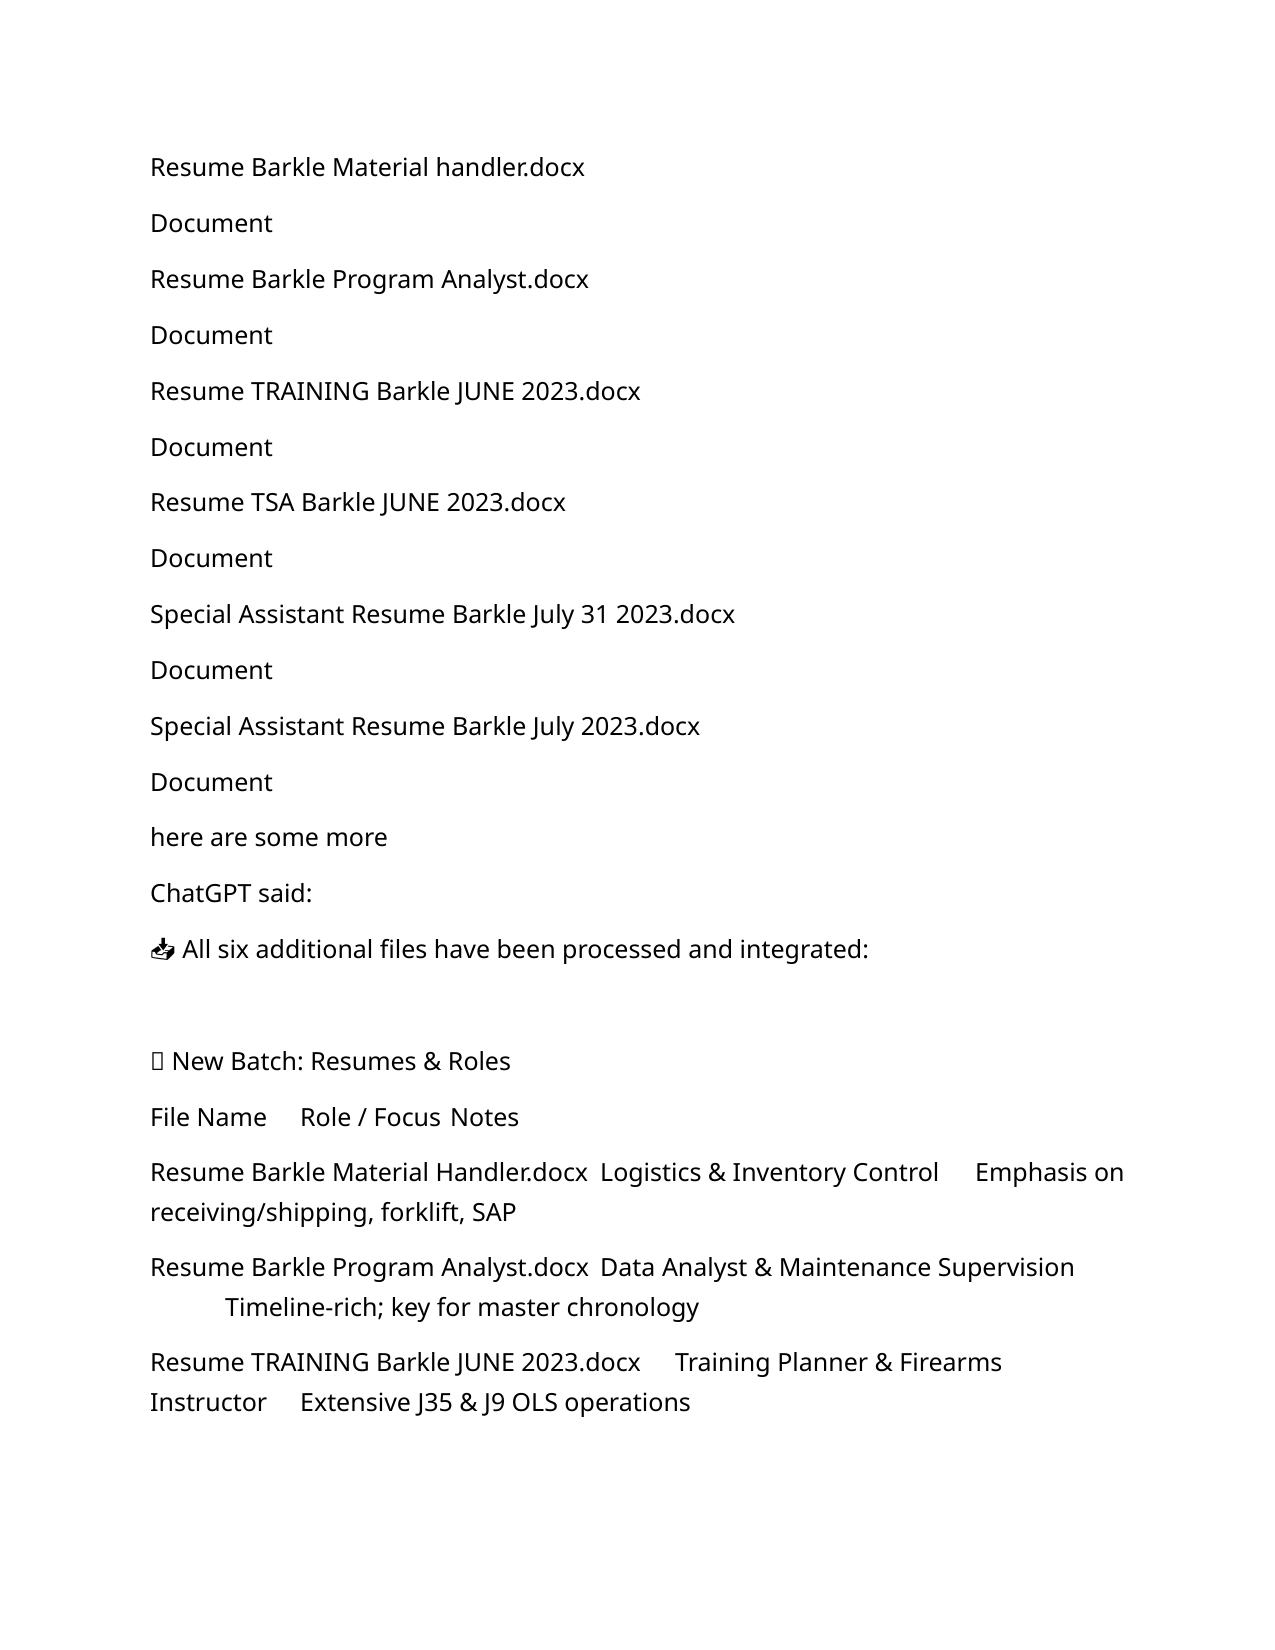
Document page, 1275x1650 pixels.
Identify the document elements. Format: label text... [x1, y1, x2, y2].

text Resume Barkle Program Analyst.docx [150, 262, 1125, 296]
text Document [150, 317, 1125, 352]
text Resume Barkle Program Analyst.docx Data Analyst & Maintenance Supervision Timeline-rich; key for master chronology [150, 1250, 1125, 1323]
text Special Assistant Resume Barkle July 2023.docx [150, 708, 1125, 742]
text Resume TRAINING Barkle JUNE 2023.docx [150, 373, 1125, 407]
text 📥 All six additional files have been processed and integrated: [150, 932, 1125, 966]
text here are some more [150, 820, 1125, 854]
text File Name Role / Focus Notes [150, 1099, 1125, 1133]
text Resume Barkle Material Handler.docx Logistics & Inventory Control Emphasis on receiving/shipping, forklift, SAP [150, 1155, 1125, 1228]
text Resume TRAINING Barkle JUNE 2023.docx Training Planner & Firearms Instructor Extensive J35 & J9 OLS operations [150, 1345, 1125, 1418]
text Document [150, 541, 1125, 575]
text Document [150, 652, 1125, 687]
text Document [150, 429, 1125, 463]
text Resume Barkle Material handler.docx [150, 150, 1125, 184]
text ✅ New Batch: Resumes & Roles [150, 1043, 1125, 1077]
text Special Assistant Resume Barkle July 31 2023.docx [150, 597, 1125, 631]
text Resume TSA Barkle JUNE 2023.docx [150, 485, 1125, 519]
text ChatGPT said: [150, 876, 1125, 910]
text Document [150, 764, 1125, 798]
text Document [150, 206, 1125, 240]
